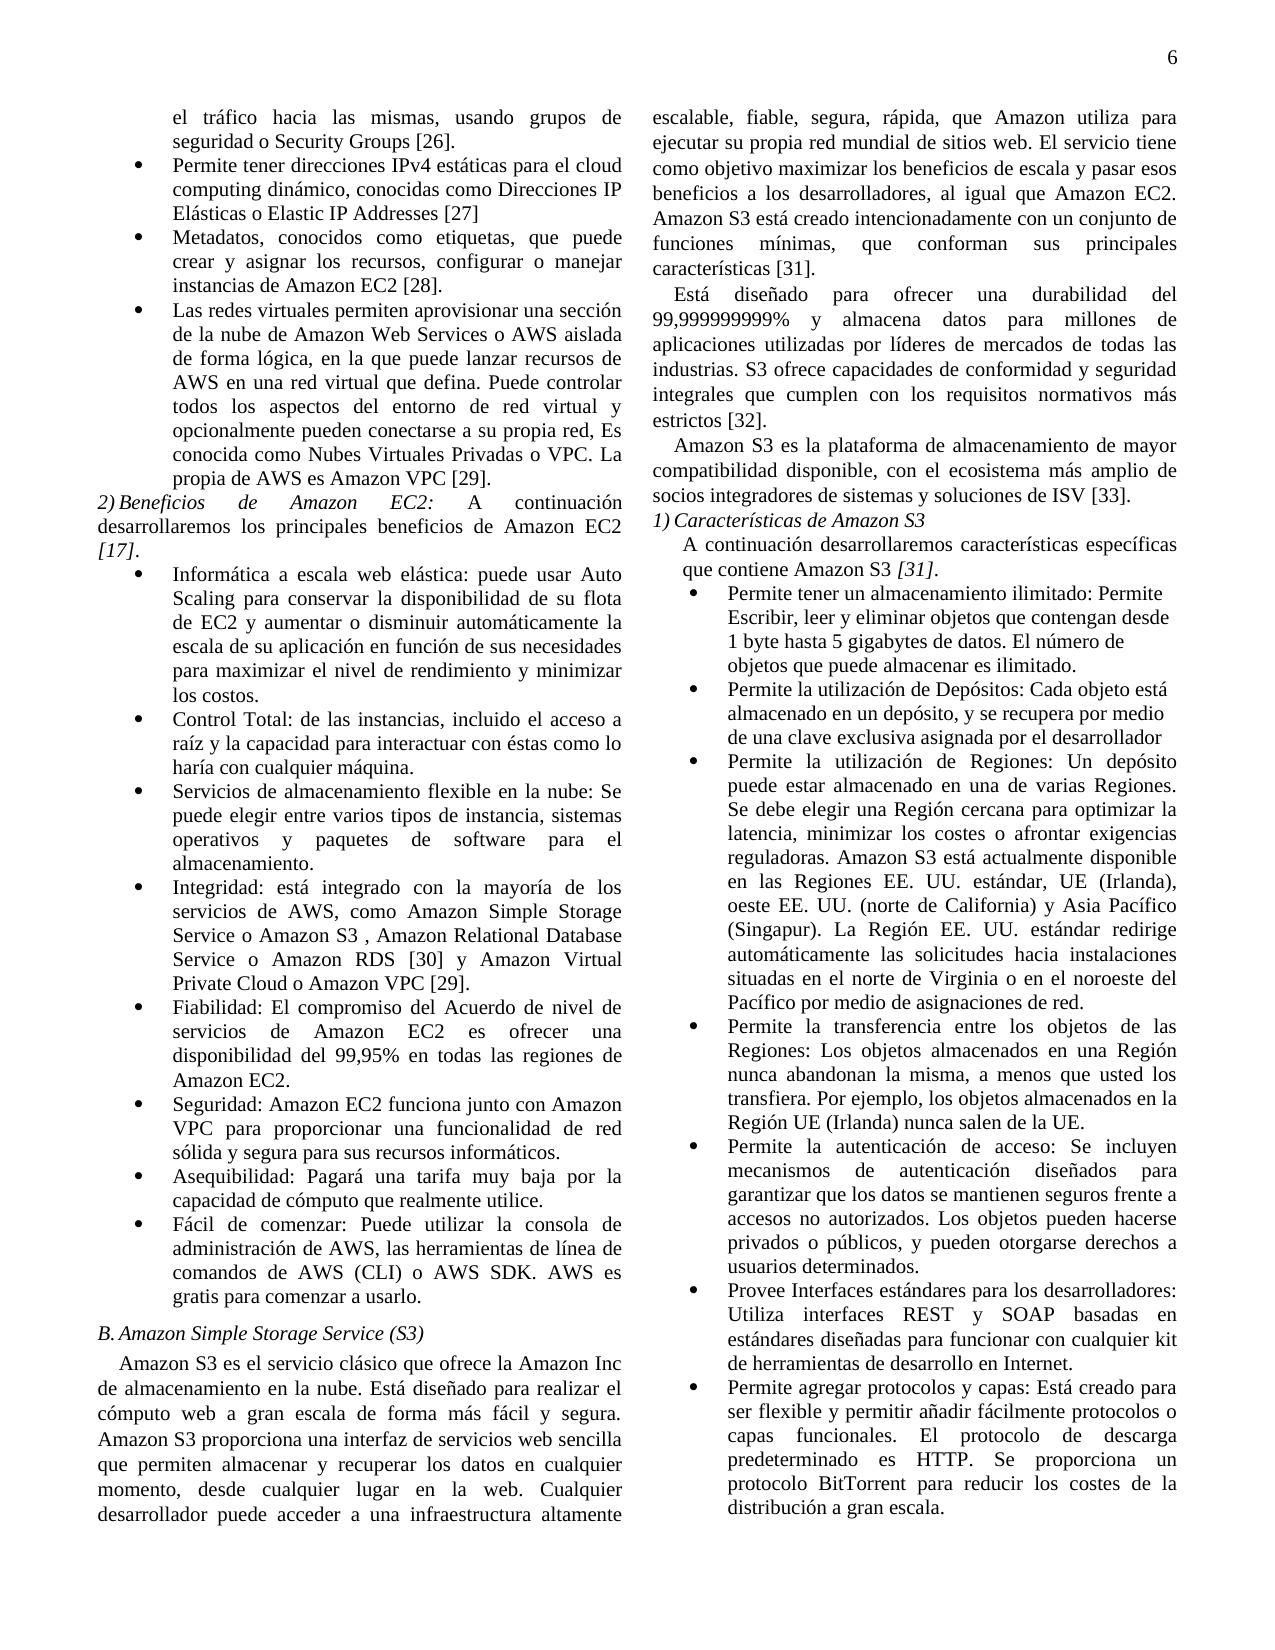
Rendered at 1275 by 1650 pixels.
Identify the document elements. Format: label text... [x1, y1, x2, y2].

text Amazon S3 es la plataforma de almacenamiento de mayor compatibilidad disponible, con el ecosistema más amplio de socios integradores de sistemas y soluciones de ISV . [652, 433, 1177, 507]
text Amazon S3 es el servicio clásico que ofrece la Amazon Inc de almacenamiento en la nube. Está diseñado para realizar el cómputo web a gran escala de forma más fácil y segura. Amazon S3 proporciona una interfaz de servicios web sencilla que permiten almacenar y recuperar los datos en cualquier momento, desde cualquier lugar en la web. Cualquier desarrollador puede acceder a una infraestructura altamente escalable, fiable, segura, rápida, que Amazon utiliza para ejecutar su propia red mundial de sitios web. El servicio tiene como objetivo maximizar los beneficios de escala y pasar esos beneficios a los desarrolladores, al igual que Amazon EC2. Amazon S3 está creado intencionadamente con un conjunto de funciones mínimas, que conforman sus principales características . [97, 1351, 622, 1526]
text Está diseñado para ofrecer una durabilidad del 99,999999999% y almacena datos para millones de aplicaciones utilizadas por líderes de mercados de todas las industrias. S3 ofrece capacidades de conformidad y seguridad integrales que cumplen con los requisitos normativos más estrictos . [652, 281, 1177, 432]
list Servicios de almacenamiento flexible en la nube: Se puede elegir entre varios tipos de instancia, sistemas operativos y paquetes de software para el almacenamiento. [135, 779, 622, 875]
list Provee Interfaces estándares para los desarrolladores: Utiliza interfaces REST y SOAP basadas en estándares diseñadas para funcionar con cualquier kit de herramientas de desarrollo en Internet. [690, 1278, 1177, 1374]
list Permite la transferencia entre los objetos de las Regiones: Los objetos almacenados en una Región nunca abandonan la misma, a menos que usted los transfiera. Por ejemplo, los objetos almacenados en la Región UE (Irlanda) nunca salen de la UE. [690, 1014, 1177, 1134]
list Integridad: está integrado con la mayoría de los servicios de AWS, como Amazon Simple Storage Service o Amazon S3 , Amazon Relational Database Service o Amazon RDS y Amazon Virtual Private Cloud o Amazon VPC . [135, 875, 622, 995]
list Metadatos, conocidos como etiquetas, que puede crear y asignar los recursos, configurar o manejar instancias de Amazon EC2 . [135, 225, 622, 297]
list Fiabilidad: El compromiso del Acuerdo de nivel de servicios de Amazon EC2 es ofrecer una disponibilidad del 99,95% en todas las regiones de Amazon EC2. [135, 995, 622, 1092]
list Permite la utilización de Depósitos: Cada objeto está almacenado en un depósito, y se recupera por medio de una clave exclusiva asignada por el desarrollador [690, 677, 1177, 749]
list Permite agregar protocolos y capas: Está creado para ser flexible y permitir añadir fácilmente protocolos o capas funcionales. El protocolo de descarga predeterminado es HTTP. Se proporciona un protocolo BitTorrent para reducir los costes de la distribución a gran escala. [690, 1374, 1177, 1519]
list Permite tener un almacenamiento ilimitado: Permite Escribir, leer y eliminar objetos que contengan desde 1 byte hasta 5 gigabytes de datos. El número de objetos que puede almacenar es ilimitado. [690, 581, 1177, 677]
list Asequibilidad: Pagará una tarifa muy baja por la capacidad de cómputo que realmente utilice. [135, 1164, 622, 1212]
subtitle A continuación desarrollaremos características específicas que contiene Amazon S3 . [682, 532, 1177, 581]
subtitle Amazon Simple Storage Service (S3) [97, 1321, 622, 1345]
subtitle Características de Amazon S3 [652, 508, 1177, 532]
text Amazon S3 es el servicio clásico que ofrece la Amazon Inc de almacenamiento en la nube. Está diseñado para realizar el cómputo web a gran escala de forma más fácil y segura. Amazon S3 proporciona una interfaz de servicios web sencilla que permiten almacenar y recuperar los datos en cualquier momento, desde cualquier lugar en la web. Cualquier desarrollador puede acceder a una infraestructura altamente escalable, fiable, segura, rápida, que Amazon utiliza para ejecutar su propia red mundial de sitios web. El servicio tiene como objetivo maximizar los beneficios de escala y pasar esos beneficios a los desarrolladores, al igual que Amazon EC2. Amazon S3 está creado intencionadamente con un conjunto de funciones mínimas, que conforman sus principales características . [652, 105, 1177, 280]
list Permite la autenticación de acceso: Se incluyen mecanismos de autenticación diseñados para garantizar que los datos se mantienen seguros frente a accesos no autorizados. Los objetos pueden hacerse privados o públicos, y pueden otorgarse derechos a usuarios determinados. [690, 1134, 1177, 1278]
list Permite tener direcciones IPv4 estáticas para el cloud computing dinámico, conocidas como Direcciones IP Elásticas o Elastic IP Addresses [135, 153, 622, 225]
list Fácil de comenzar: Puede utilizar la consola de administración de AWS, las herramientas de línea de comandos de AWS (CLI) o AWS SDK. AWS es gratis para comenzar a usarlo. [135, 1212, 622, 1308]
subtitle Beneficios de Amazon EC2: A continuación desarrollaremos los principales beneficios de Amazon EC2 . [97, 490, 622, 562]
list Control Total: de las instancias, incluido el acceso a raíz y la capacidad para interactuar con éstas como lo haría con cualquier máquina. [135, 707, 622, 779]
list Permite la utilización de Regiones: Un depósito puede estar almacenado en una de varias Regiones. Se debe elegir una Región cercana para optimizar la latencia, minimizar los costes o afrontar exigencias reguladoras. Amazon S3 está actualmente disponible en las Regiones EE. UU. estándar, UE (Irlanda), oeste EE. UU. (norte de California) y Asia Pacífico (Singapur). La Región EE. UU. estándar redirige automáticamente las solicitudes hacia instalaciones situadas en el norte de Virginia o en el noroeste del Pacífico por medio de asignaciones de red. [690, 749, 1177, 1014]
list Informática a escala web elástica: puede usar Auto Scaling para conservar la disponibilidad de su flota de EC2 y aumentar o disminuir automáticamente la escala de su aplicación en función de sus necesidades para maximizar el nivel de rendimiento y minimizar los costos. [135, 562, 622, 707]
list Seguridad: Amazon EC2 funciona junto con Amazon VPC para proporcionar una funcionalidad de red sólida y segura para sus recursos informáticos. [135, 1092, 622, 1164]
list Las redes virtuales permiten aprovisionar una sección de la nube de Amazon Web Services o AWS aislada de forma lógica, en la que puede lanzar recursos de AWS en una red virtual que defina. Puede controlar todos los aspectos del entorno de red virtual y opcionalmente pueden conectarse a su propia red, Es conocida como Nubes Virtuales Privadas o VPC. La propia de AWS es Amazon VPC . [135, 297, 622, 490]
